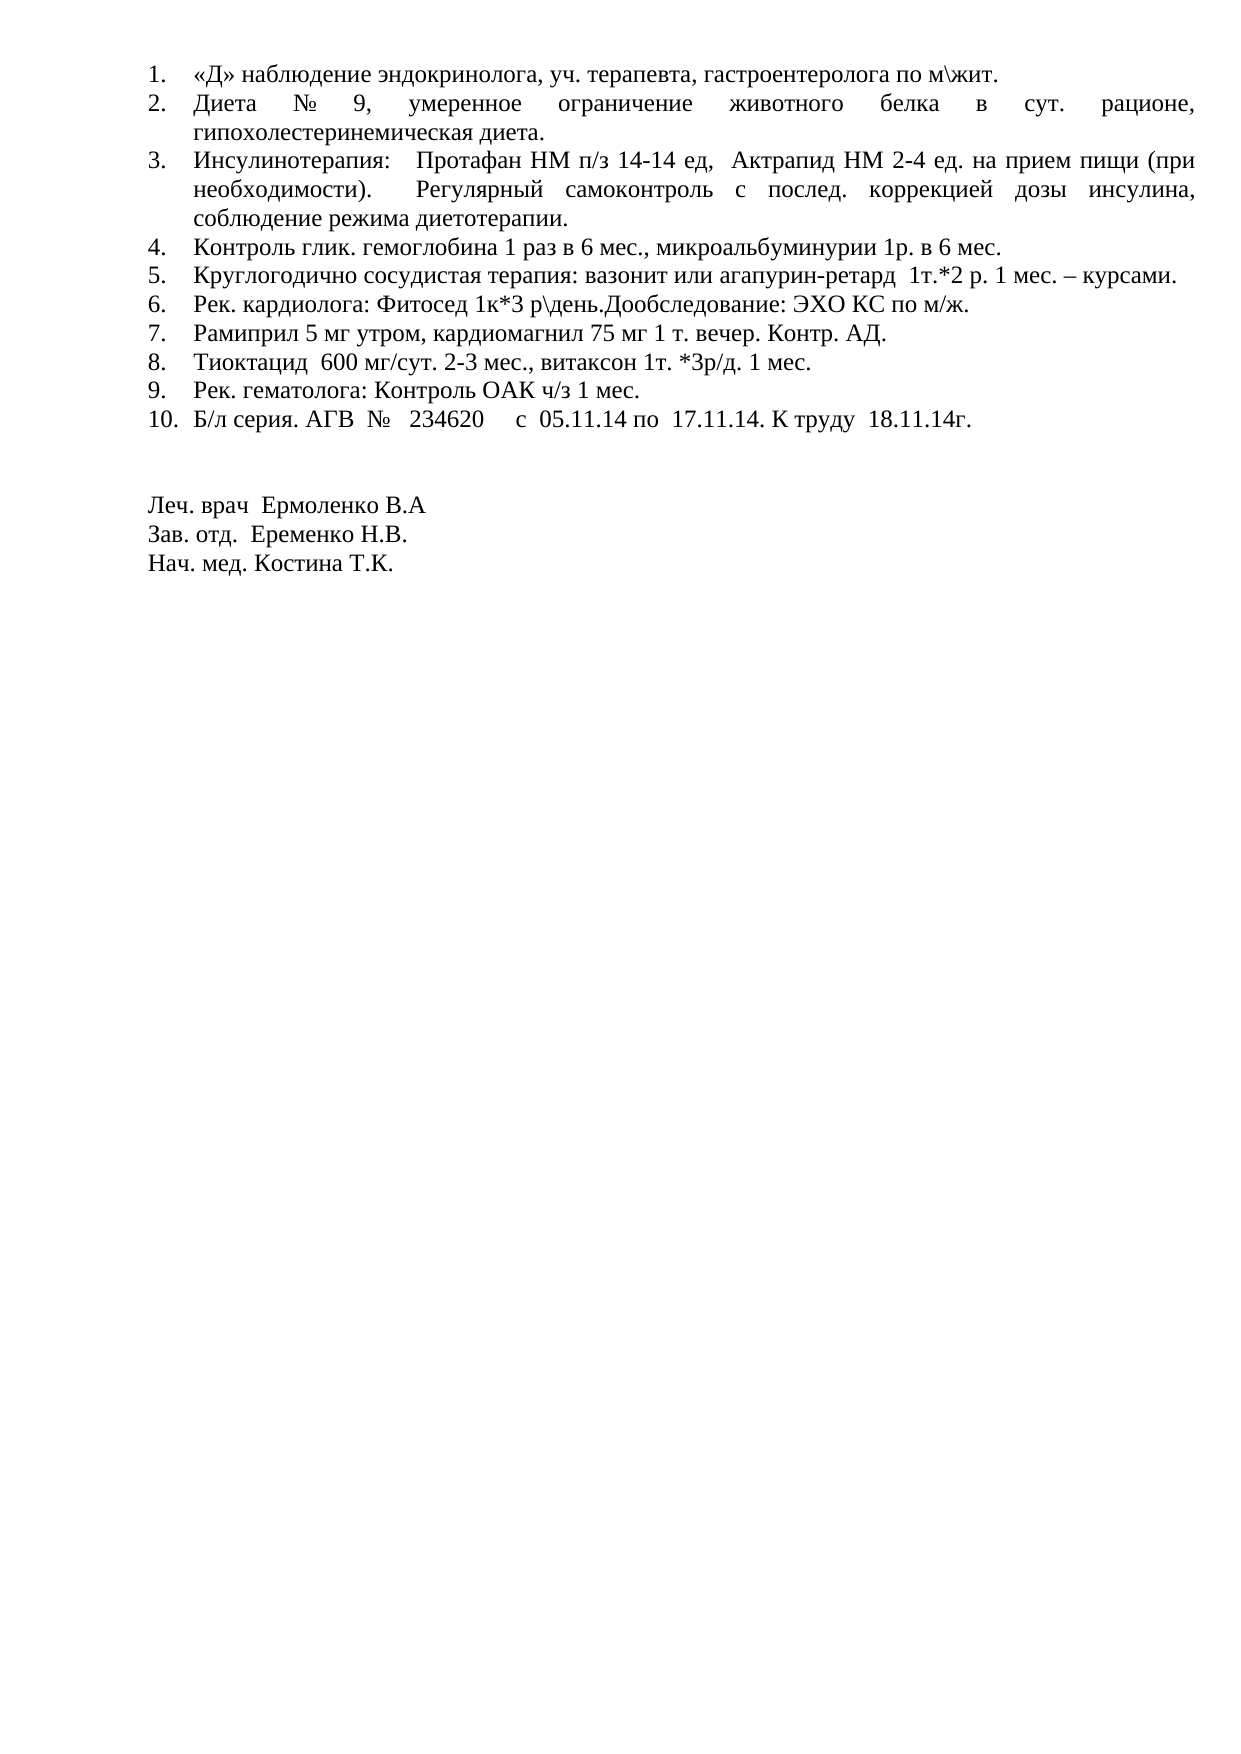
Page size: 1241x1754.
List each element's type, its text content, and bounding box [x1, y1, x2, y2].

list Тиоктацид 600 мг/сут. 2-3 мес., витаксон 1т. *3р/д. 1 мес. [148, 347, 1196, 375]
subtitle Леч. врач Ермоленко В.А [148, 490, 1196, 519]
list «Д» наблюдение эндокринолога, уч. терапевта, гастроентеролога по м\жит. [148, 59, 1196, 88]
list Рамиприл 5 мг утром, кардиомагнил 75 мг 1 т. вечер. Контр. АД. [148, 318, 1196, 347]
list Б/л серия. АГВ № 234620 с 05.11.14 по 17.11.14. К труду 18.11.14г. [148, 404, 1196, 433]
text Нач. мед. Костина Т.К. [148, 548, 1196, 577]
list Контроль глик. гемоглобина 1 раз в 6 мес., микроальбуминурии 1р. в 6 мес. [148, 232, 1196, 260]
list Инсулинотерапия: Протафан НМ п/з 14-14 ед, Актрапид НМ 2-4 ед. на прием пищи (при необходимости). Регулярный самоконтроль с послед. коррекцией дозы инсулина, соблюдение режима диетотерапии. [148, 145, 1196, 232]
list Круглогодично сосудистая терапия: вазонит или агапурин-ретард 1т.*2 р. 1 мес. – курсами. [148, 260, 1196, 289]
list Рек. гематолога: Контроль ОАК ч/з 1 мес. [148, 375, 1196, 404]
list Диета № 9, умеренное ограничение животного белка в сут. рационе, гипохолестеринемическая диета. [148, 88, 1196, 145]
list Рек. кардиолога: Фитосед 1к*3 р\день.Дообследование: ЭХО КС по м/ж. [148, 289, 1196, 318]
text Зав. отд. Еременко Н.В. [148, 519, 1196, 548]
